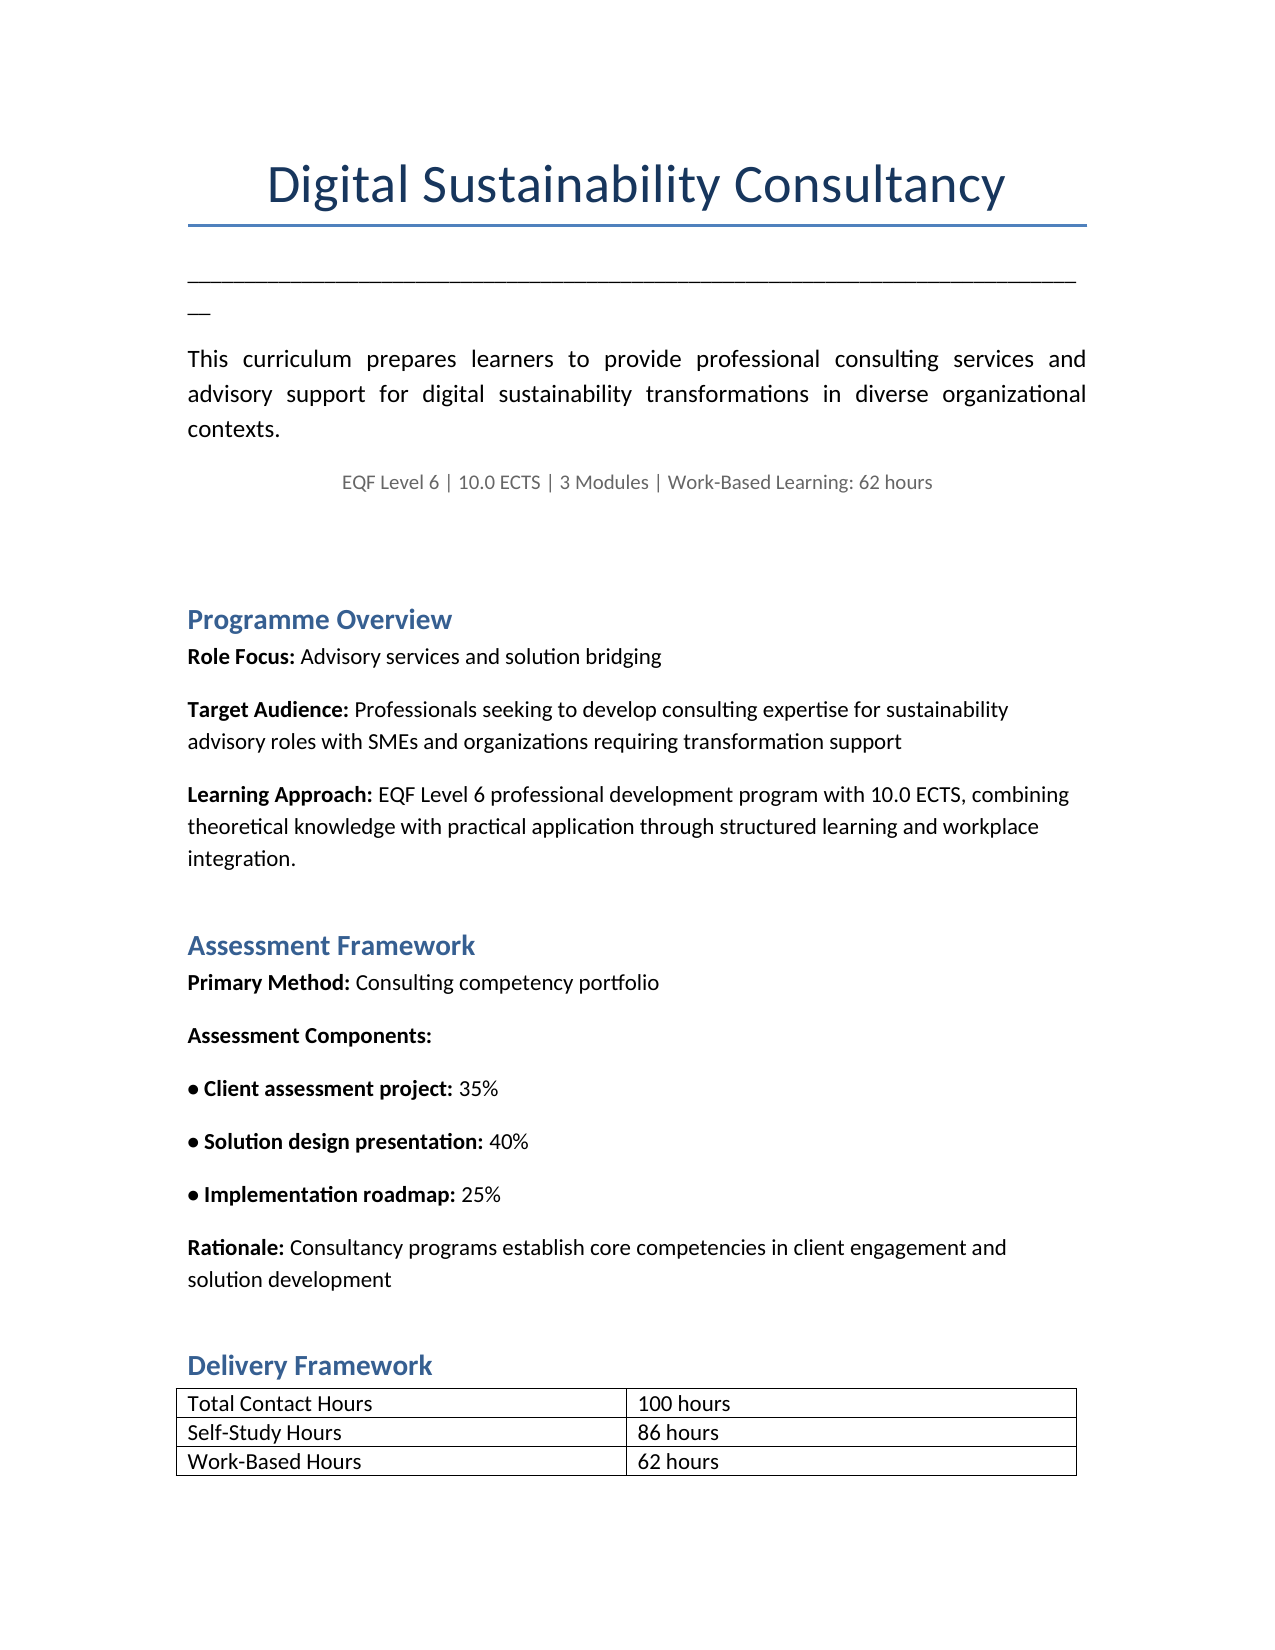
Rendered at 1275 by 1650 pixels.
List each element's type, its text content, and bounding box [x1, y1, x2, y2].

text Learning Approach: EQF Level 6 professional development program with 10.0 ECTS, combining theoretical knowledge with practical application through structured learning and workplace integration. [187, 780, 1087, 873]
table_cell 86 hours [627, 1418, 1076, 1446]
title Digital Sustainability Consultancy [187, 150, 1087, 227]
subtitle Programme Overview [187, 601, 1087, 637]
text Target Audience: Professionals seeking to develop consulting expertise for sustainability advisory roles with SMEs and organizations requiring transformation support [187, 695, 1087, 755]
text Rationale: Consultancy programs establish core competencies in client engagement and solution development [187, 1233, 1087, 1293]
text This curriculum prepares learners to provide professional consulting services and advisory support for digital sustainability transformations in diverse organizational contexts. [187, 343, 1087, 443]
table_cell Self-Study Hours [177, 1418, 626, 1446]
subtitle Delivery Framework [187, 1347, 1087, 1383]
table_header Total Contact Hours [177, 1389, 626, 1417]
text ________________________________________________________________________________ [187, 258, 1087, 318]
table_header 100 hours [627, 1389, 1076, 1417]
text • Solution design presentation: 40% [187, 1127, 1087, 1155]
text EQF Level 6 | 10.0 ECTS | 3 Modules | Work-Based Learning: 62 hours [187, 469, 1087, 494]
text Role Focus: Advisory services and solution bridging [187, 642, 1087, 670]
table_cell 62 hours [627, 1447, 1076, 1475]
subtitle Assessment Framework [187, 927, 1087, 962]
table_cell Work-Based Hours [177, 1447, 626, 1475]
text Assessment Components: [187, 1021, 1087, 1049]
text • Implementation roadmap: 25% [187, 1180, 1087, 1208]
text • Client assessment project: 35% [187, 1074, 1087, 1102]
text Primary Method: Consulting competency portfolio [187, 968, 1087, 996]
